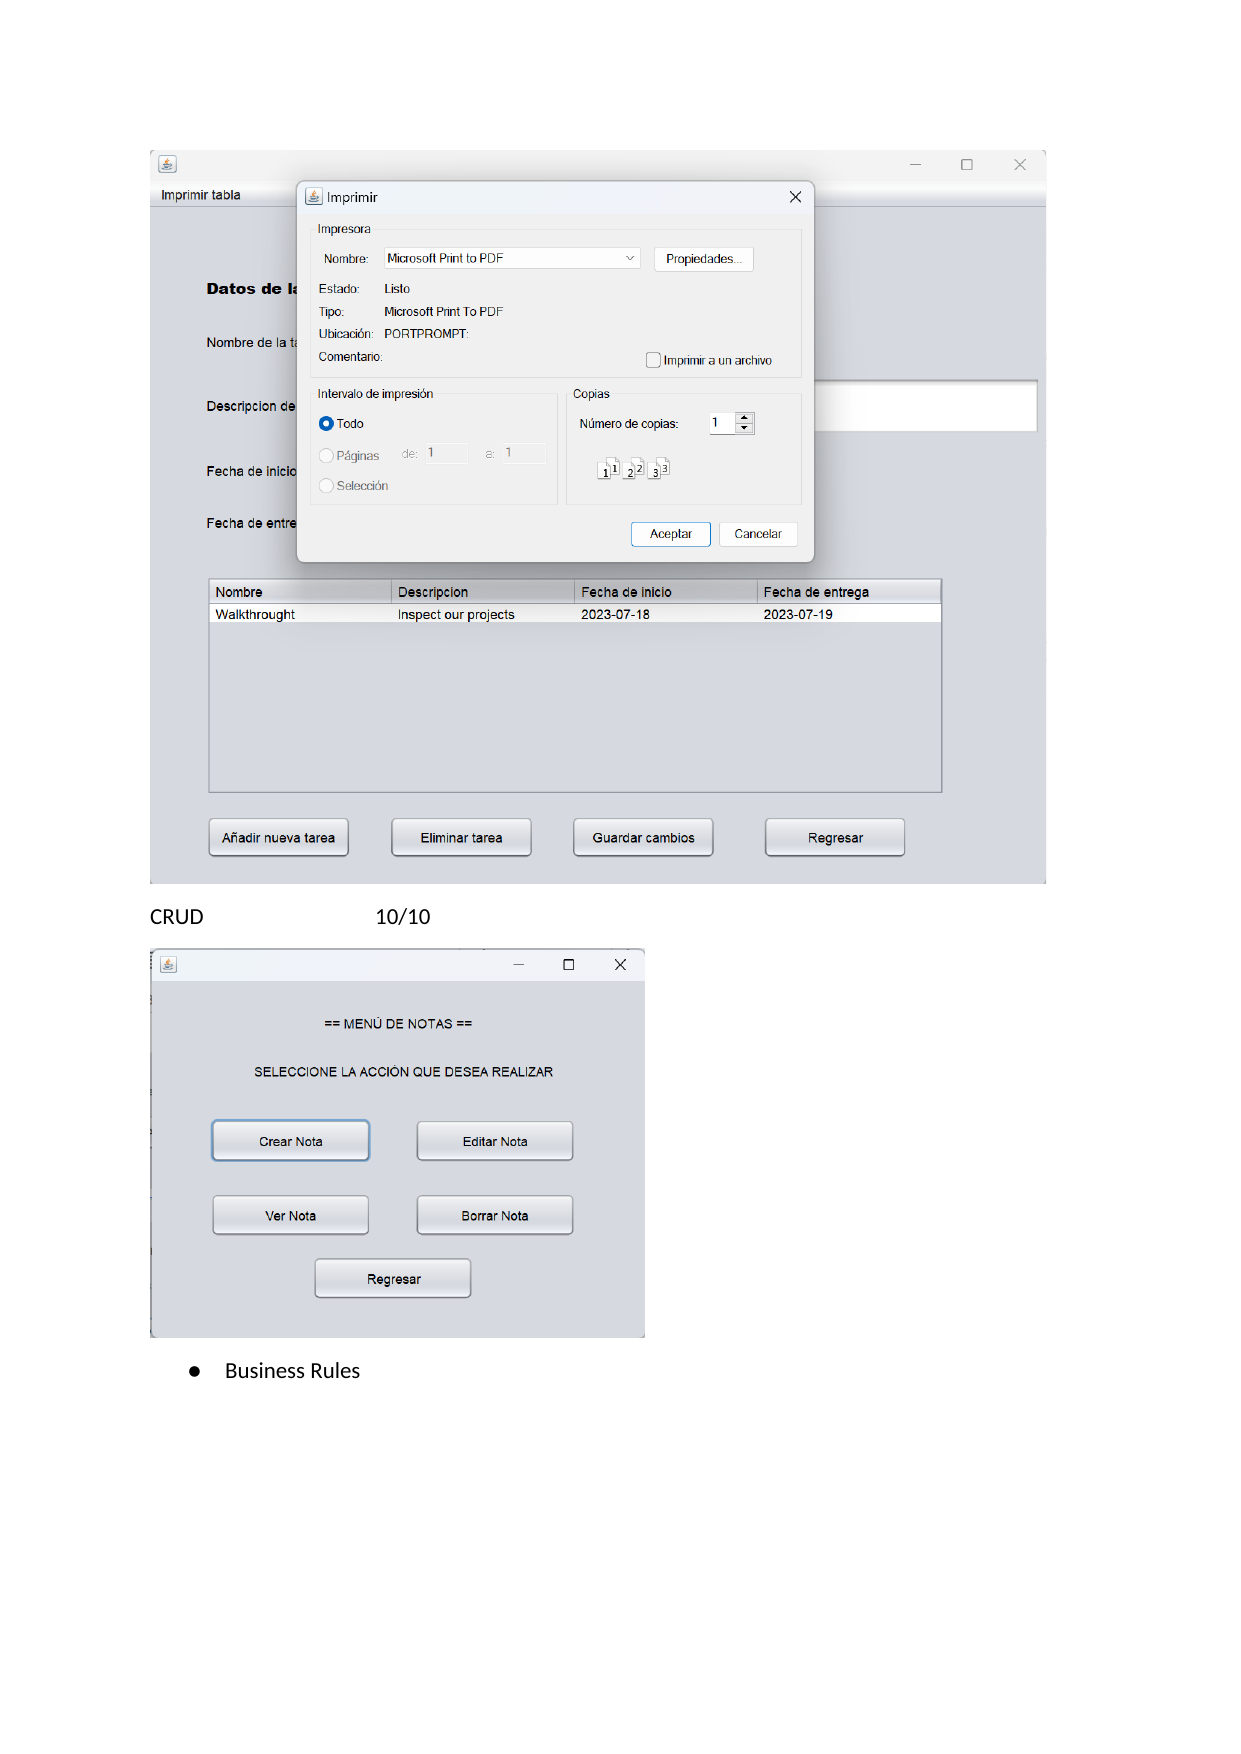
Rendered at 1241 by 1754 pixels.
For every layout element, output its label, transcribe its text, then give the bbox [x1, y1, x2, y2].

picture [150, 948, 645, 1338]
text CRUD 10/10 [150, 902, 1090, 930]
picture [150, 150, 1047, 884]
list Business Rules [187, 1356, 1090, 1384]
